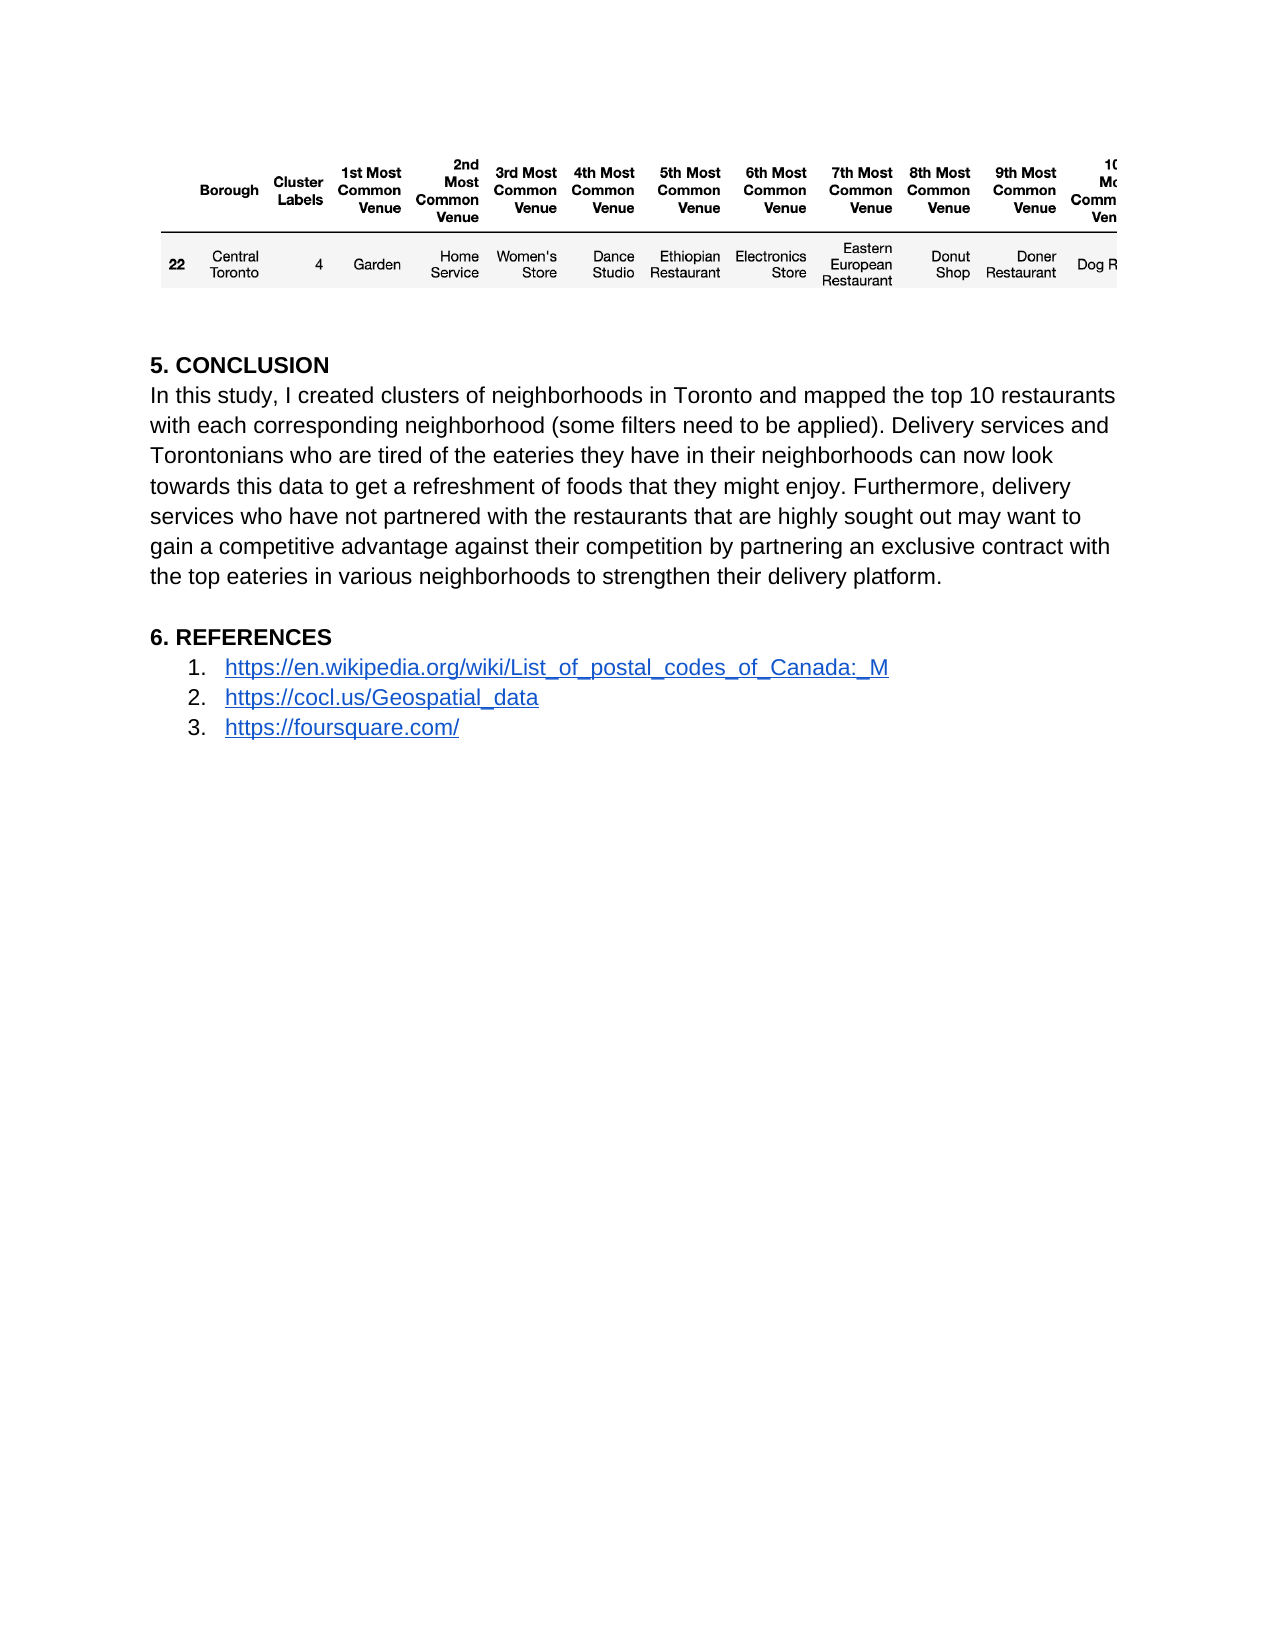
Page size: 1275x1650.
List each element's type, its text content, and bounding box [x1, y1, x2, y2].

text In this study, I created clusters of neighborhoods in Toronto and mapped the top 10 restaurants with each corresponding neighborhood (some filters need to be applied). Delivery services and Torontonians who are tired of the eateries they have in their neighborhoods can now look towards this data to get a refreshment of foods that they might enjoy. Furthermore, delivery services who have not partnered with the restaurants that are highly sought out may want to gain a competitive advantage against their competition by partnering an exclusive contract with the top eateries in various neighborhoods to strengthen their delivery platform. [150, 382, 1125, 589]
text 6. REFERENCES [150, 624, 1125, 650]
picture [150, 150, 1125, 288]
list https://foursquare.com/ [187, 714, 1125, 741]
list https://en.wikipedia.org/wiki/List_of_postal_codes_of_Canada:_M [187, 654, 1125, 680]
text 5. CONCLUSION [150, 352, 1125, 378]
list https://cocl.us/Geospatial_data [187, 684, 1125, 710]
